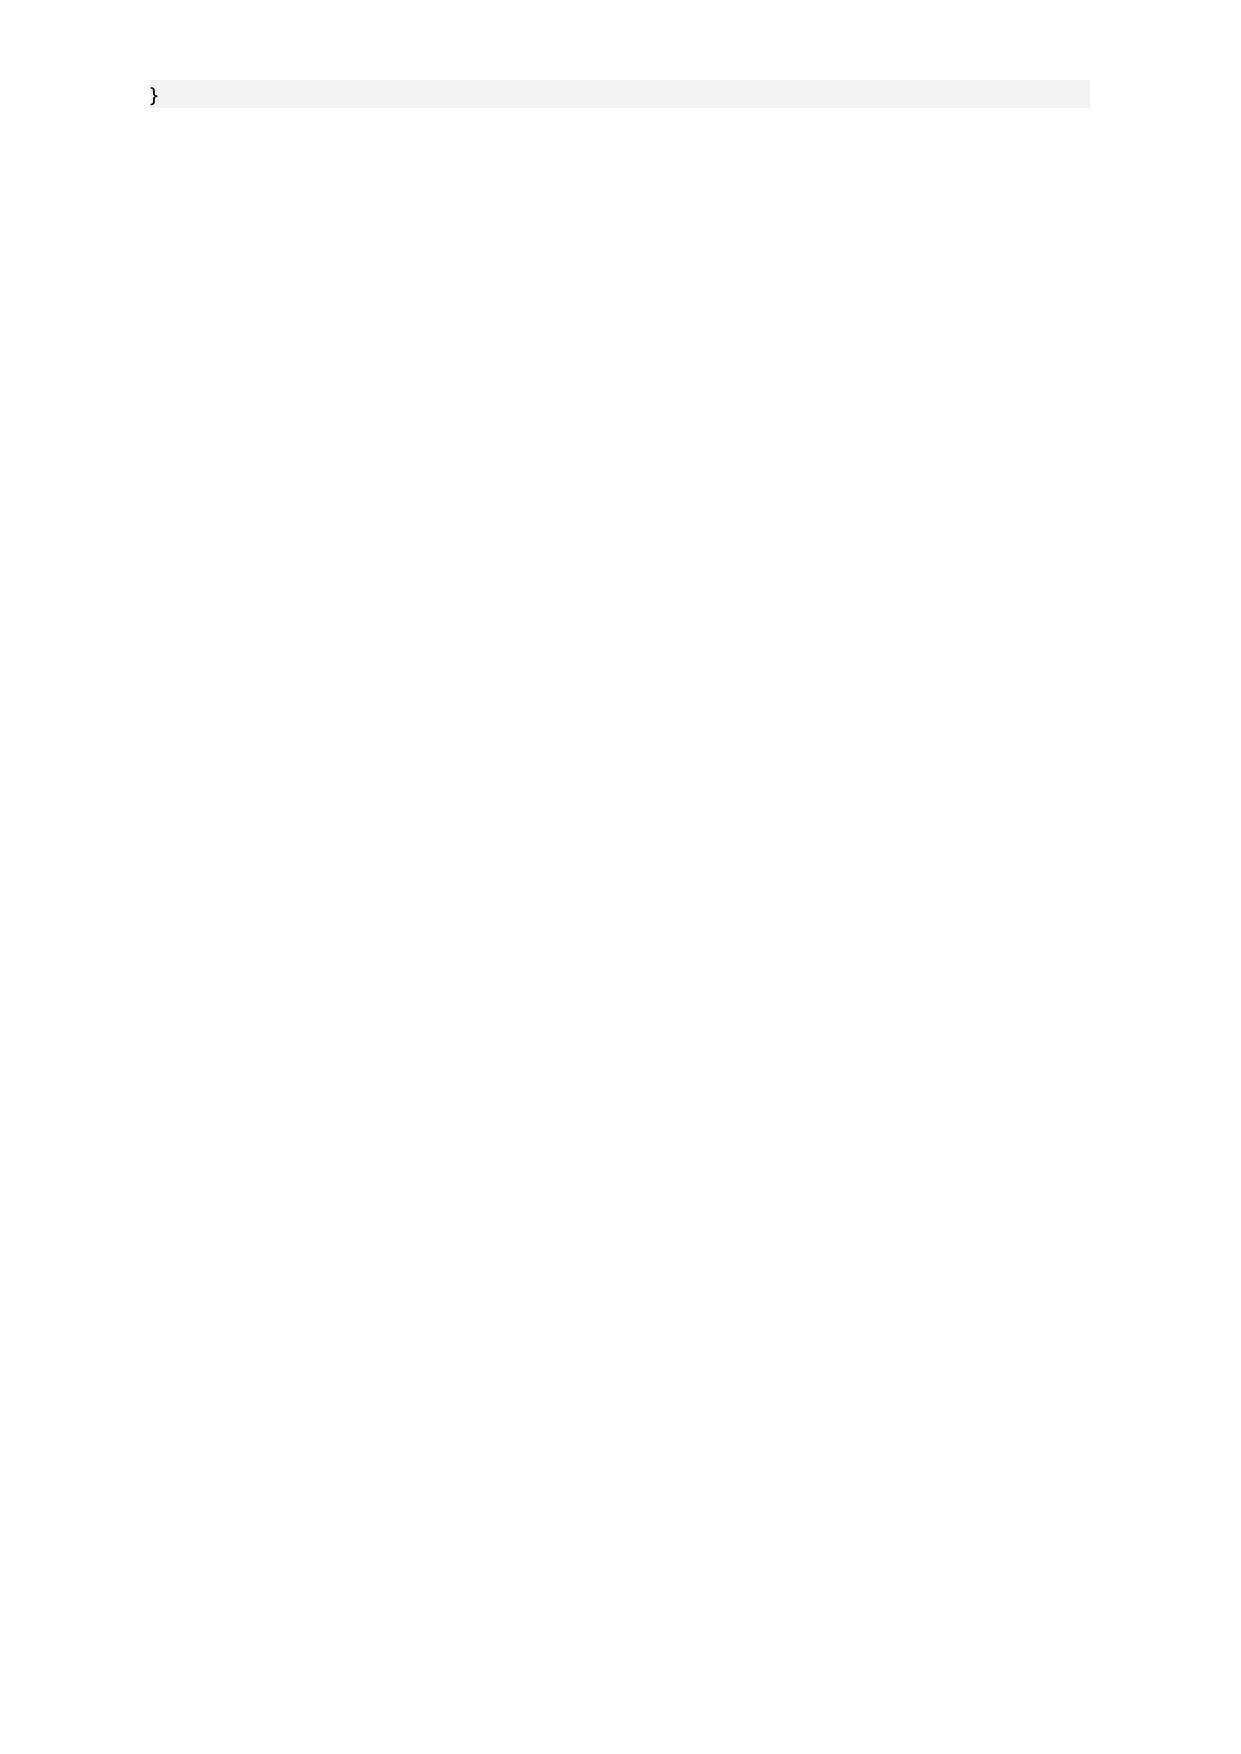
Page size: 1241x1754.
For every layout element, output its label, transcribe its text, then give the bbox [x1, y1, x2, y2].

text } [150, 80, 1090, 108]
